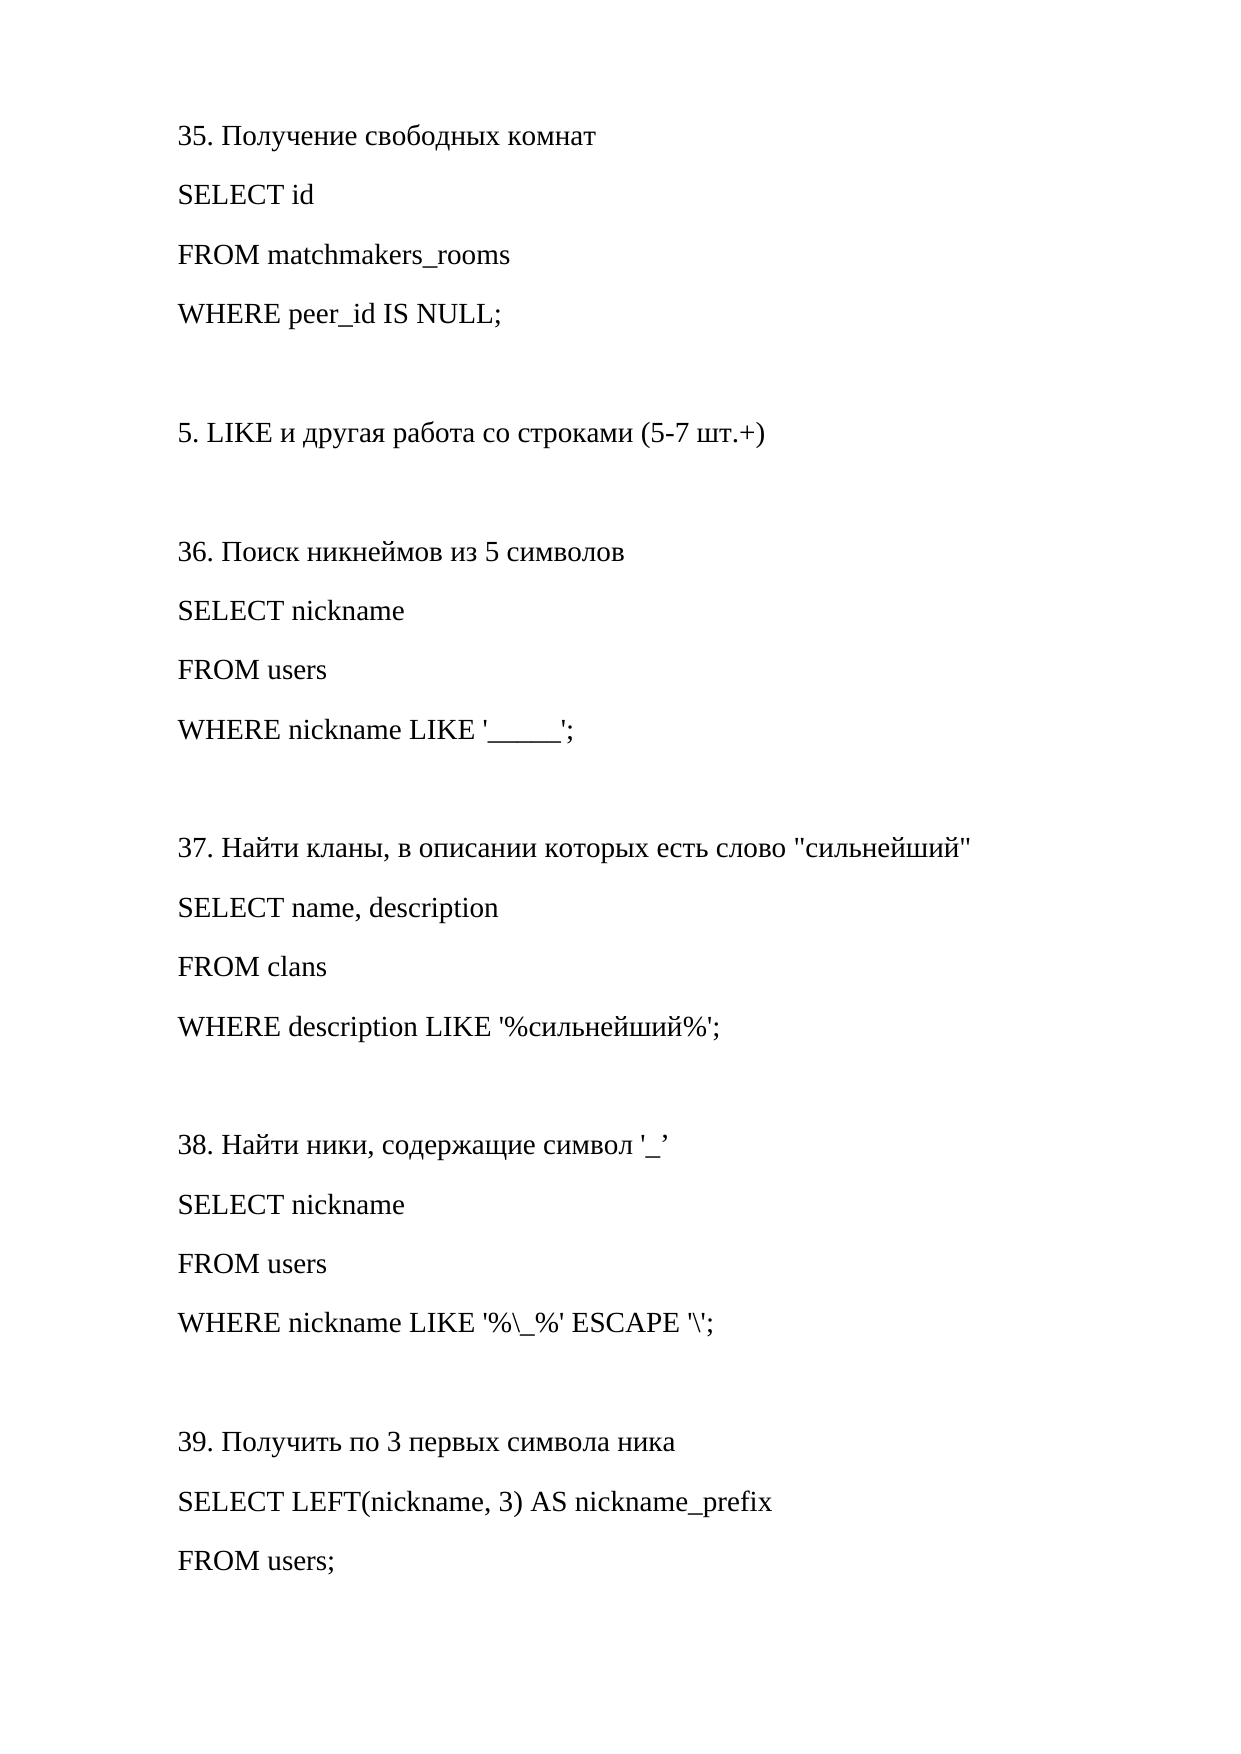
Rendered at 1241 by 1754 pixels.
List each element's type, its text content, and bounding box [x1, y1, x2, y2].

text FROM clans [177, 949, 1152, 983]
text FROM users; [177, 1543, 1152, 1577]
text 5. LIKE и другая работа со строками (5-7 шт.+) [177, 415, 1152, 448]
text 38. Найти ники, содержащие символ '_’ [177, 1127, 1152, 1161]
text SELECT LEFT(nickname, 3) AS nickname_prefix [177, 1484, 1152, 1517]
text SELECT nickname [177, 593, 1152, 627]
text 39. Получить по 3 первых символа ника [177, 1424, 1152, 1458]
text SELECT nickname [177, 1187, 1152, 1220]
text WHERE nickname LIKE '%\_%' ESCAPE '\'; [177, 1306, 1152, 1339]
text SELECT id [177, 177, 1152, 211]
text 35. Получение свободных комнат [177, 118, 1152, 152]
text WHERE peer_id IS NULL; [177, 296, 1152, 330]
text WHERE description LIKE '%сильнейший%'; [177, 1009, 1152, 1042]
text 37. Найти кланы, в описании которых есть слово "сильнейший" [177, 831, 1152, 864]
text FROM matchmakers_rooms [177, 237, 1152, 270]
text SELECT name, description [177, 890, 1152, 923]
text FROM users [177, 652, 1152, 686]
text 36. Поиск никнеймов из 5 символов [177, 534, 1152, 567]
text WHERE nickname LIKE '_____'; [177, 712, 1152, 745]
text FROM users [177, 1246, 1152, 1280]
